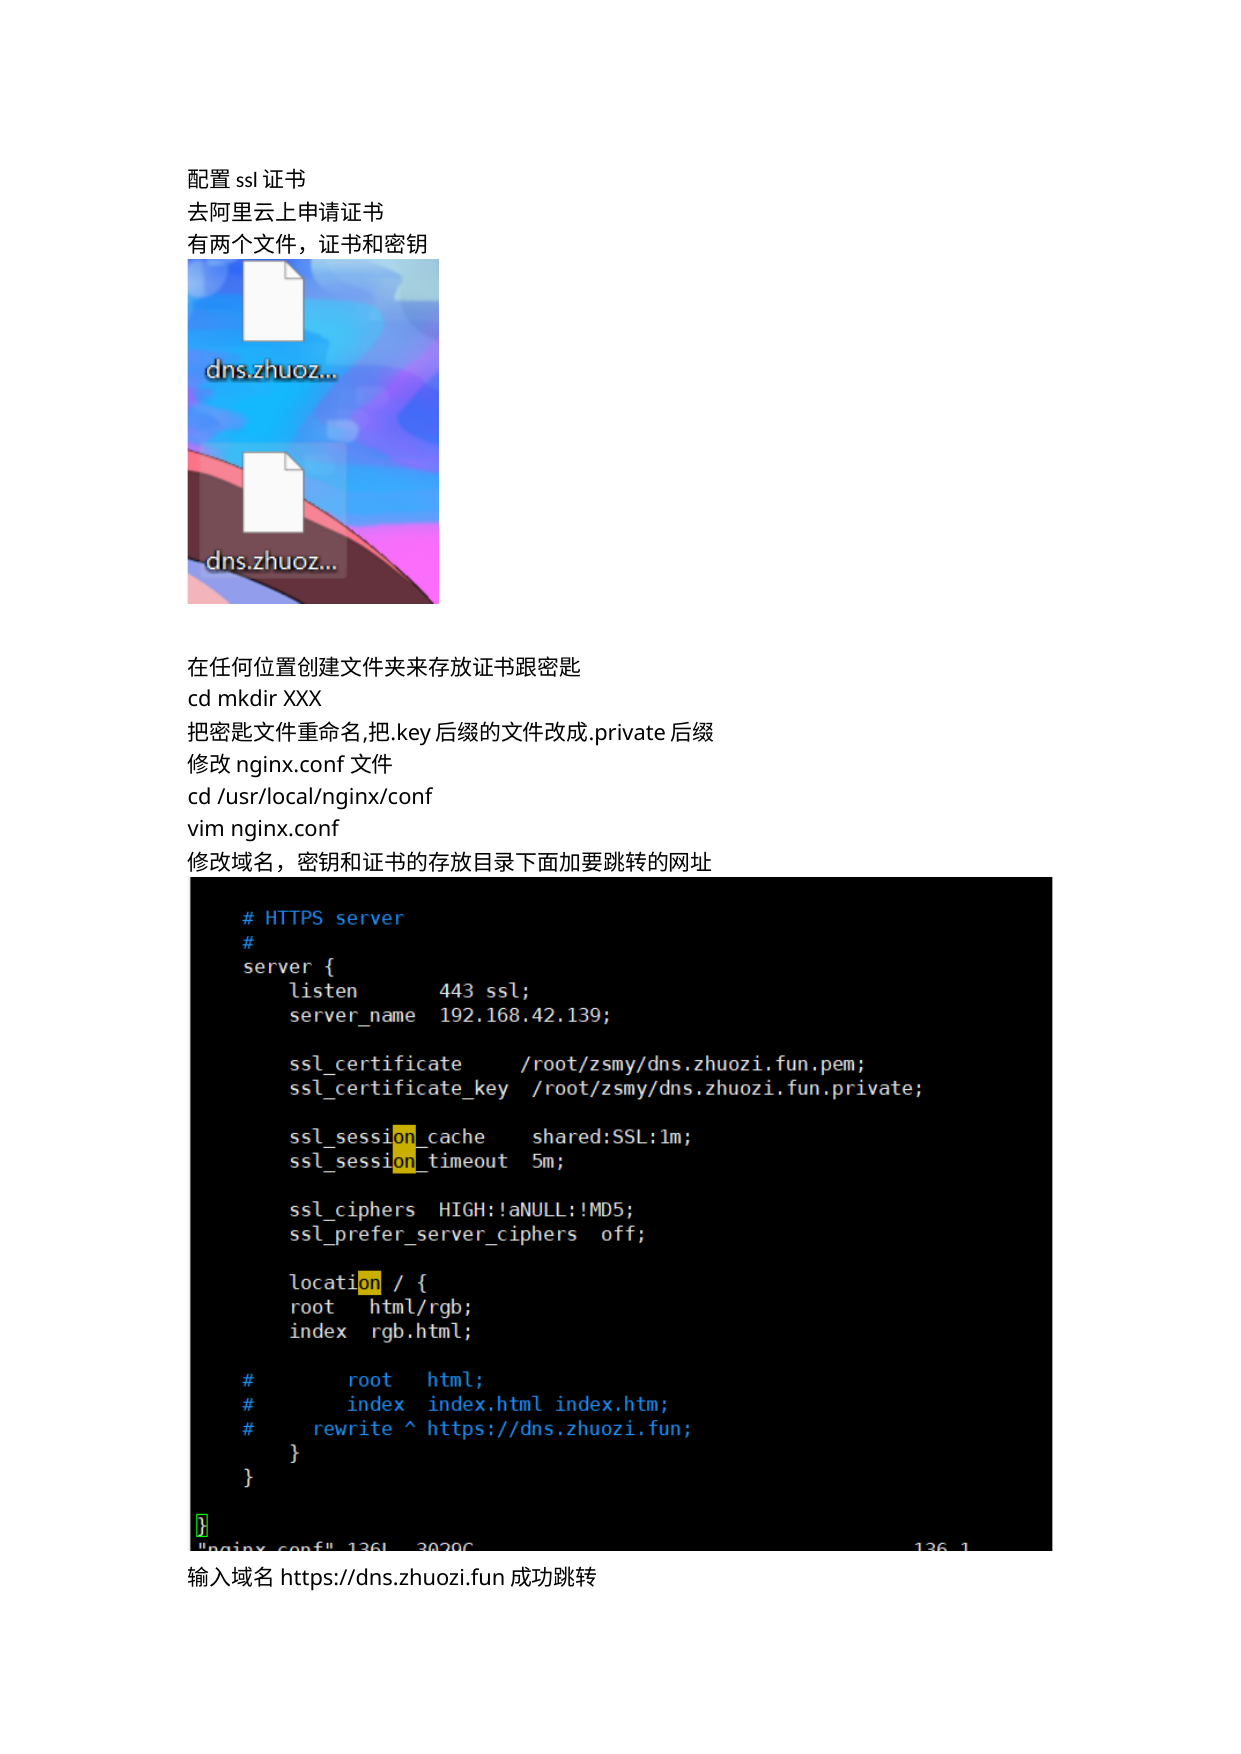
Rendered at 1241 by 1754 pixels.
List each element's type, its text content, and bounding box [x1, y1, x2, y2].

text 把密匙文件重命名,把.key后缀的文件改成.private后缀 [187, 714, 1053, 747]
picture [187, 259, 439, 604]
text 修改nginx.conf 文件 [187, 747, 1053, 779]
text cd /usr/local/nginx/conf [187, 779, 1053, 812]
text vim nginx.conf [187, 812, 1053, 844]
picture [187, 877, 1053, 1551]
text 修改域名，密钥和证书的存放目录下面加要跳转的网址 [187, 844, 1053, 877]
text cd mkdir XXX [187, 682, 1053, 714]
text 去阿里云上申请证书 [187, 194, 1053, 227]
text 有两个文件，证书和密钥 [187, 227, 1053, 259]
text 输入域名 https://dns.zhuozi.fun成功跳转 [187, 1559, 1053, 1592]
text 配置ssl证书 [187, 162, 1053, 194]
text 在任何位置创建文件夹来存放证书跟密匙 [187, 649, 1053, 682]
